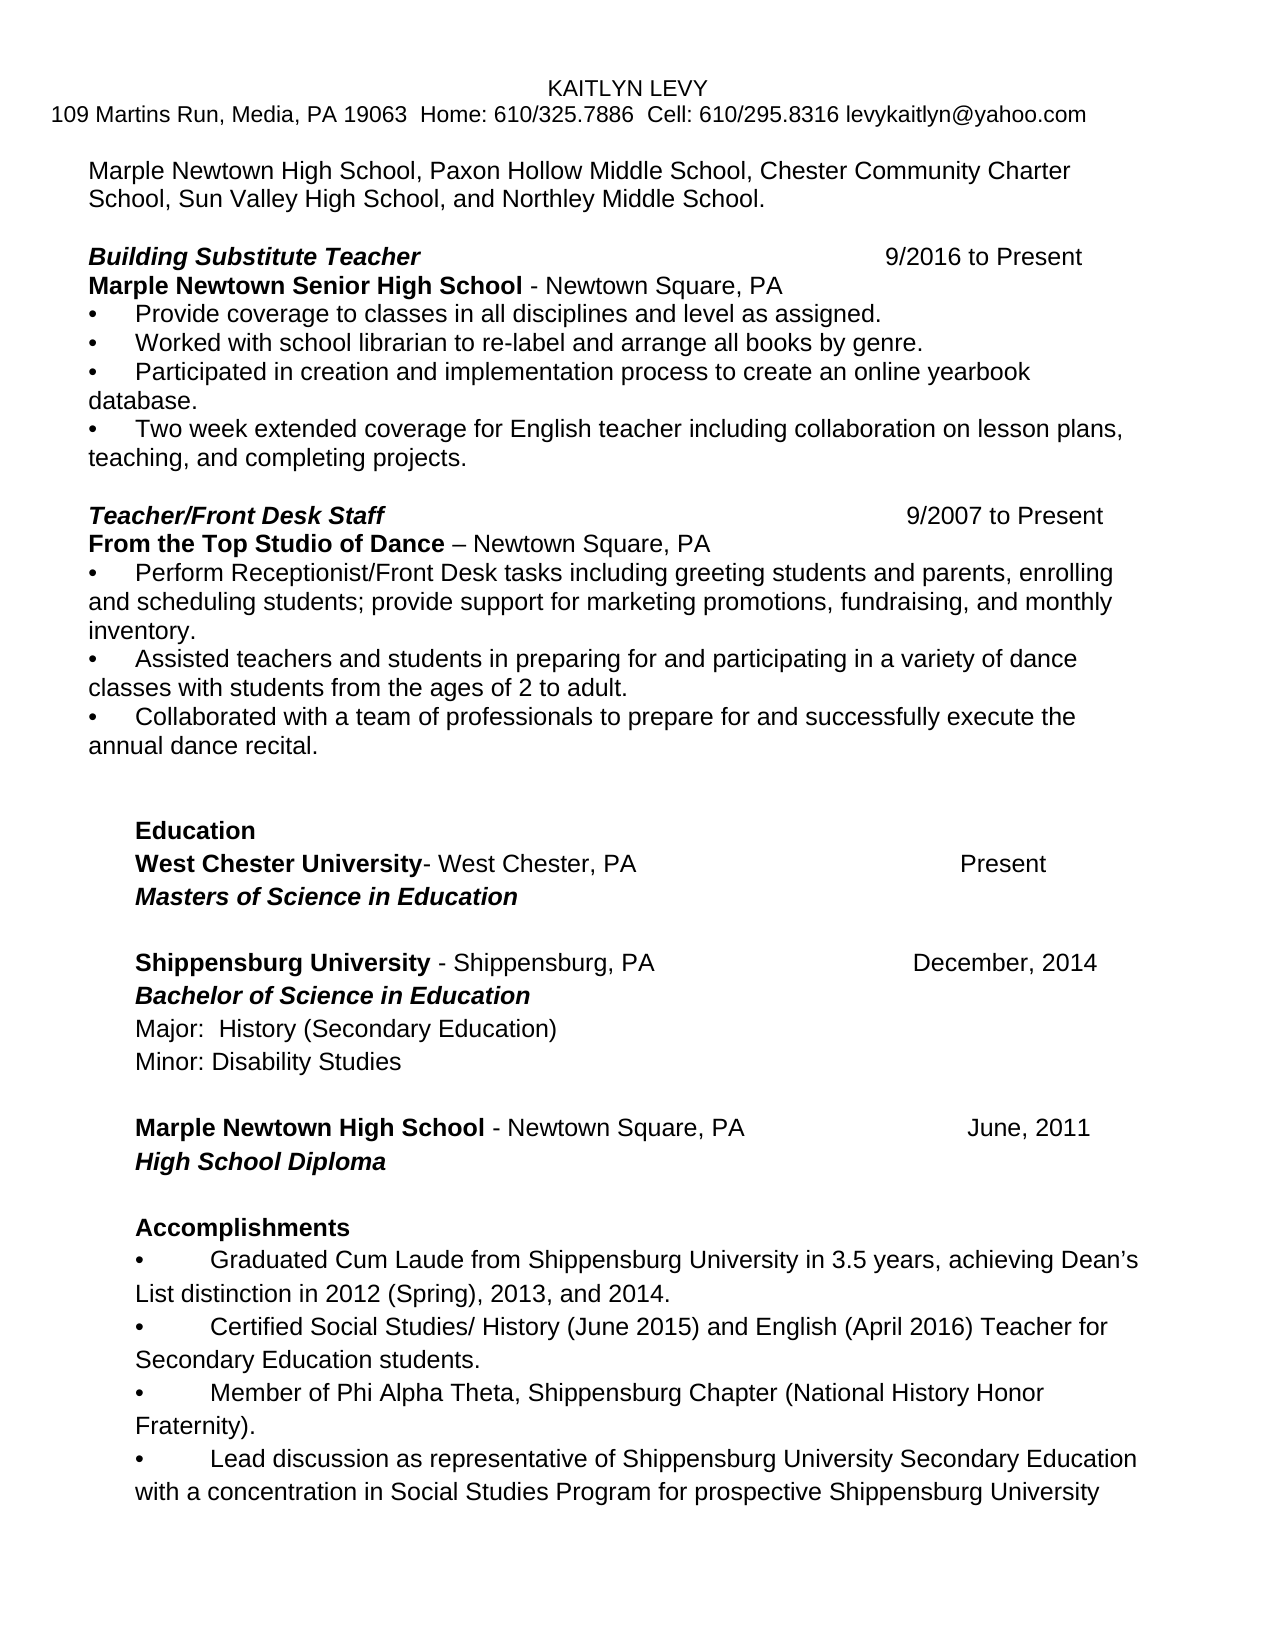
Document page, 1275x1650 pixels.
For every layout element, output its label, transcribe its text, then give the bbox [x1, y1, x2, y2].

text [88, 156, 1140, 213]
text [135, 816, 1140, 1505]
text Teacher/Front Desk Staff 9/2007 to Present From the Top Studio of Dance – Newtown Square, PA • Perform Receptionist/Front Desk tasks including greeting students and parents, enrolling and scheduling students; provide support for marketing promotions, fundraising, and monthly inventory. • Assisted teachers and students in preparing for and participating in a variety of dance classes with students from the ages of 2 to adult. • Collaborated with a team of professionals to prepare for and successfully execute the annual dance recital. [88, 472, 1140, 759]
text Building Substitute Teacher 9/2016 to Present Marple Newtown Senior High School - Newtown Square, PA • Provide coverage to classes in all disciplines and level as assigned. • Worked with school librarian to re-label and arrange all books by genre. • Participated in creation and implementation process to create an online yearbook database. • Two week extended coverage for English teacher including collaboration on lesson plans, teaching, and completing projects. [88, 213, 1140, 472]
